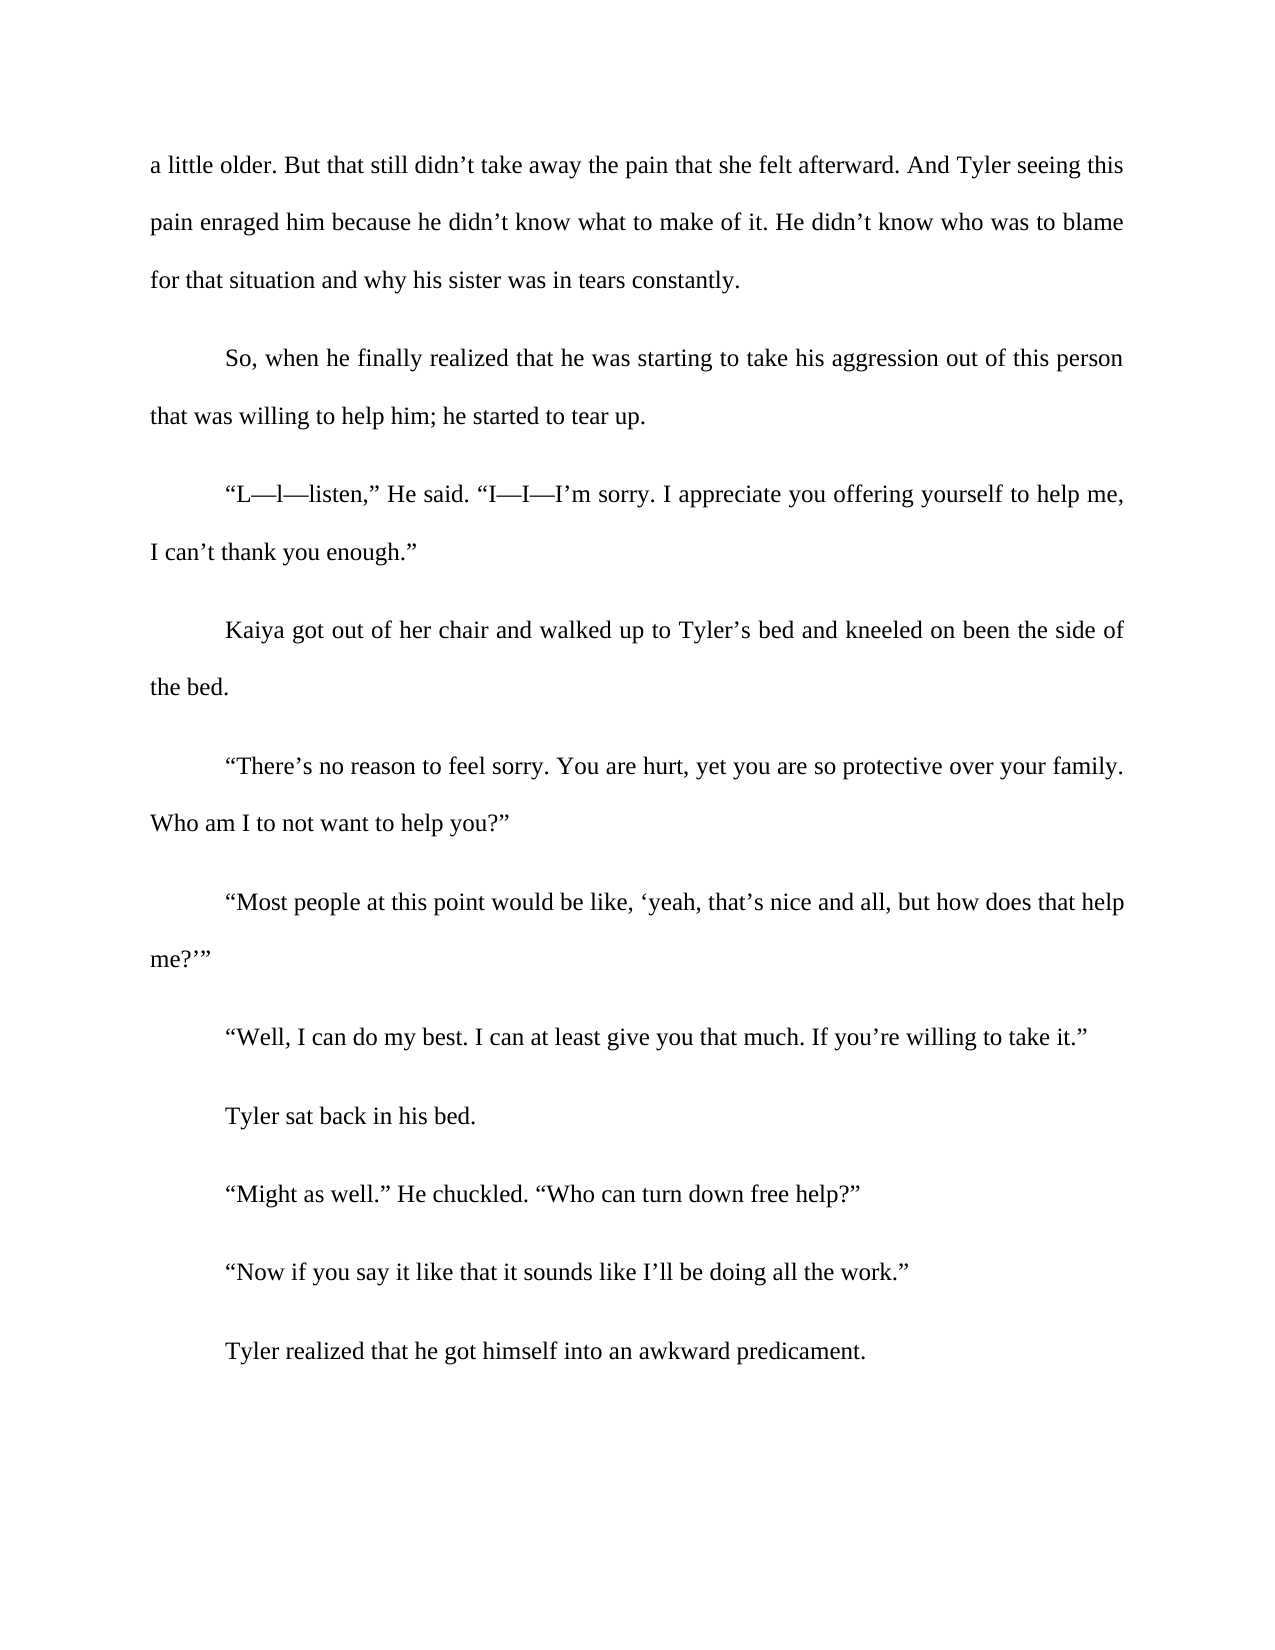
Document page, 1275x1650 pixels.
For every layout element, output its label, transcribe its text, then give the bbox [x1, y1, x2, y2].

text Tyler realized that he got himself into an awkward predicament. [150, 1336, 1125, 1364]
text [150, 150, 1125, 294]
text “There’s no reason to feel sorry. You are hurt, yet you are so protective over your family. Who am I to not want to help you?” [150, 751, 1125, 837]
text Tyler sat back in his bed. [150, 1101, 1125, 1129]
text “Most people at this point would be like, ‘yeah, that’s nice and all, but how does that help me?’” [150, 887, 1125, 973]
text “Might as well.” He chuckled. “Who can turn down free help?” [150, 1179, 1125, 1208]
text “L—l—listen,” He said. “I—I—I’m sorry. I appreciate you offering yourself to help me, I can’t thank you enough.” [150, 479, 1125, 565]
text So, when he finally realized that he was starting to take his aggression out of this person that was willing to help him; he started to tear up. [150, 343, 1125, 429]
text “Now if you say it like that it sounds like I’ll be doing all the work.” [150, 1257, 1125, 1286]
text Kaiya got out of her chair and walked up to Tyler’s bed and kneeled on been the side of the bed. [150, 615, 1125, 701]
text “Well, I can do my best. I can at least give you that much. If you’re willing to take it.” [150, 1022, 1125, 1051]
